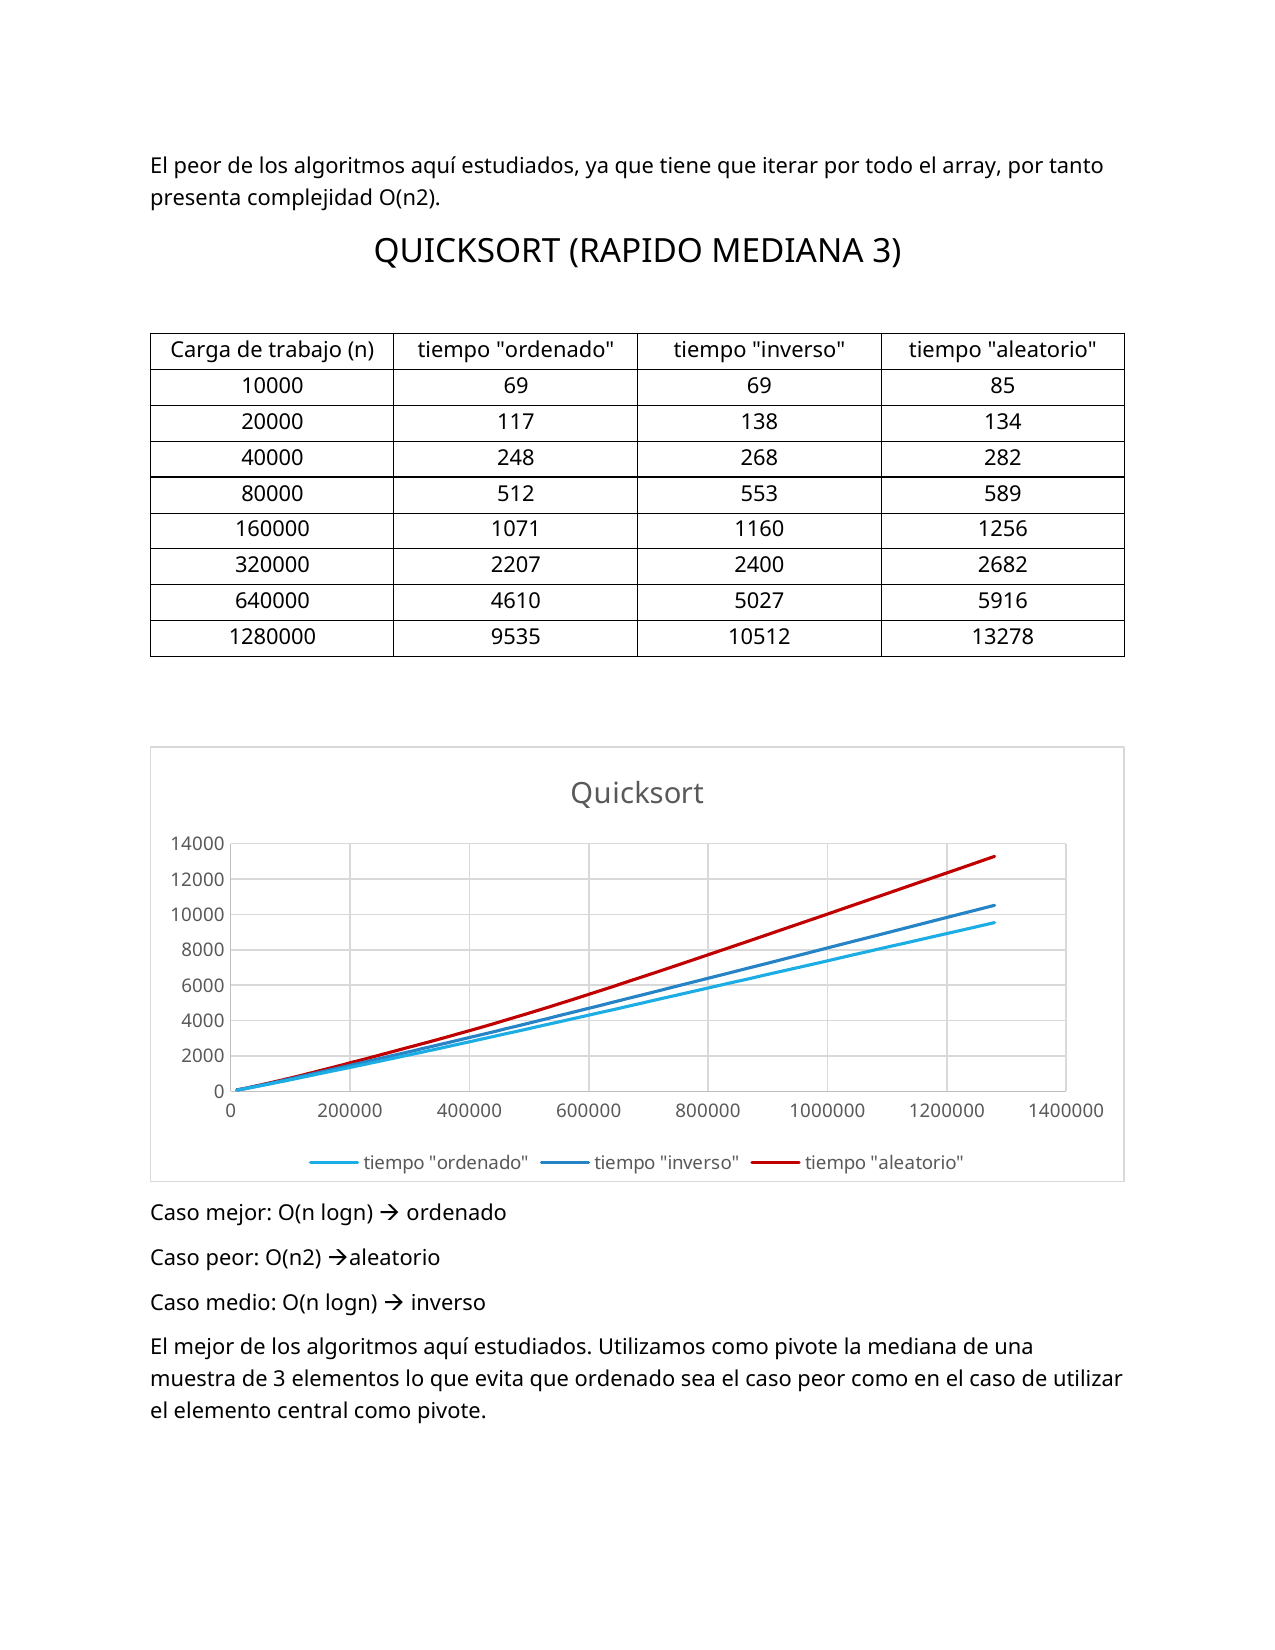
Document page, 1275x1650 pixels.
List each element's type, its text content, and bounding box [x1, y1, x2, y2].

text QUICKSORT (RAPIDO MEDIANA 3) [150, 227, 1125, 272]
text El mejor de los algoritmos aquí estudiados. Utilizamos como pivote la mediana de una muestra de 3 elementos lo que evita que ordenado sea el caso peor como en el caso de utilizar el elemento central como pivote. [150, 1331, 1125, 1425]
table_cell 134 [882, 406, 1124, 441]
table_cell 13278 [882, 621, 1124, 656]
text Caso mejor: O(n logn) ordenado [150, 1197, 1125, 1227]
table_cell 268 [638, 442, 881, 476]
table_cell 553 [638, 478, 881, 512]
table_cell 2400 [638, 549, 881, 584]
table_cell 2682 [882, 549, 1124, 584]
table_cell 248 [394, 442, 637, 476]
table_cell 640000 [151, 585, 393, 620]
table_cell 160000 [151, 514, 393, 548]
table_header tiempo "inverso" [638, 334, 881, 369]
table_cell 589 [882, 478, 1124, 512]
table_cell 69 [638, 370, 881, 404]
table_cell 282 [882, 442, 1124, 476]
table_cell 10000 [151, 370, 393, 404]
table_cell 512 [394, 478, 637, 512]
table_cell 1256 [882, 514, 1124, 548]
table_cell 85 [882, 370, 1124, 404]
table_cell 4610 [394, 585, 637, 620]
table_cell 117 [394, 406, 637, 441]
table_cell 2207 [394, 549, 637, 584]
table_cell 40000 [151, 442, 393, 476]
table_cell 1071 [394, 514, 637, 548]
table_cell 9535 [394, 621, 637, 656]
table_cell 80000 [151, 478, 393, 512]
table_cell 5027 [638, 585, 881, 620]
table_cell 1160 [638, 514, 881, 548]
text Caso medio: O(n logn) inverso [150, 1286, 1125, 1316]
table_header tiempo "aleatorio" [882, 334, 1124, 369]
text Caso peor: O(n2) aleatorio [150, 1242, 1125, 1272]
table_header tiempo "ordenado" [394, 334, 637, 369]
table_cell 320000 [151, 549, 393, 584]
table_header Carga de trabajo (n) [151, 334, 393, 369]
table_cell 10512 [638, 621, 881, 656]
table_cell 138 [638, 406, 881, 441]
table_cell 5916 [882, 585, 1124, 620]
table_cell 20000 [151, 406, 393, 441]
table_cell 69 [394, 370, 637, 404]
text El peor de los algoritmos aquí estudiados, ya que tiene que iterar por todo el array, por tanto presenta complejidad O(n2). [150, 150, 1125, 212]
table_cell 1280000 [151, 621, 393, 656]
